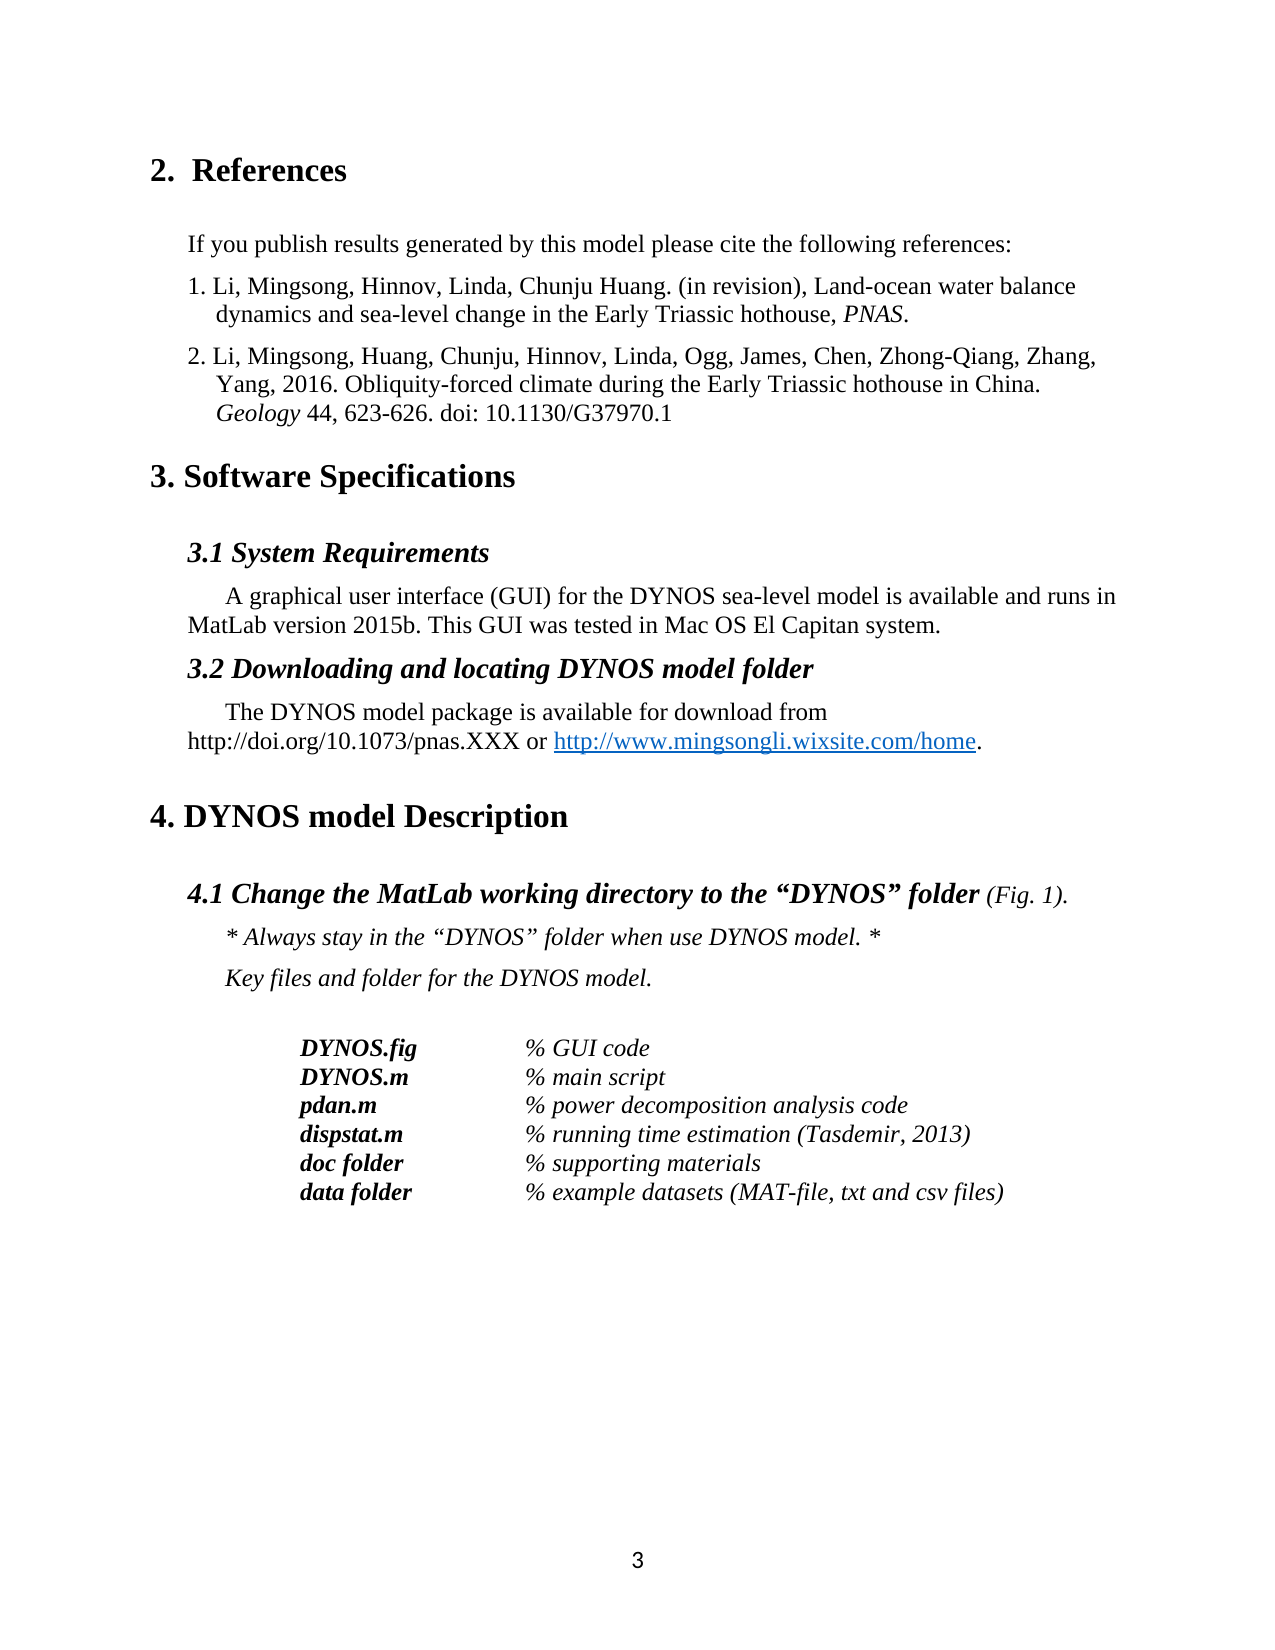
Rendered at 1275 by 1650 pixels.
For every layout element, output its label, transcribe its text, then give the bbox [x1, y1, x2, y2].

text dispstat.m % running time estimation (Tasdemir, 2013) [187, 1119, 1125, 1148]
text doc folder % supporting materials [187, 1148, 1125, 1177]
text pdan.m % power decomposition analysis code [187, 1091, 1125, 1119]
text 2. Li, Mingsong, Huang, Chunju, Hinnov, Linda, Ogg, James, Chen, Zhong-Qiang, Zhang, Yang, 2016. Obliquity-forced climate during the Early Triassic hothouse in China. Geology 44, 623-626. doi: 10.1130/G37970.1 [187, 341, 1125, 427]
text 4.1 Change the MatLab working directory to the “DYNOS” folder (Fig. 1). [150, 876, 1125, 909]
text * Always stay in the “DYNOS” folder when use DYNOS model. * [187, 922, 1125, 951]
text 3.1 System Requirements [150, 535, 1125, 569]
text A graphical user interface (GUI) for the DYNOS sea-level model is available and runs in MatLab version 2015b. This GUI was tested in Mac OS El Capitan system. [187, 581, 1125, 639]
text 4. DYNOS model Description [150, 796, 1125, 834]
text 3.2 Downloading and locating DYNOS model folder [150, 651, 1125, 685]
text 3. Software Specifications [150, 456, 1125, 494]
text DYNOS.m % main script [187, 1062, 1125, 1091]
text 2. References [150, 150, 1125, 188]
text DYNOS.fig % GUI code [187, 1033, 1125, 1062]
text The DYNOS model package is available for download from http://doi.org/10.1073/pnas.XXX or http://www.mingsongli.wixsite.com/home. [187, 697, 1125, 755]
text If you publish results generated by this model please cite the following references: [150, 229, 1125, 258]
text data folder % example datasets (MAT-file, txt and csv files) [187, 1177, 1125, 1206]
text Key files and folder for the DYNOS model. [187, 963, 1125, 992]
text 1. Li, Mingsong, Hinnov, Linda, Chunju Huang. (in revision), Land-ocean water balance dynamics and sea-level change in the Early Triassic hothouse, PNAS. [187, 271, 1125, 328]
